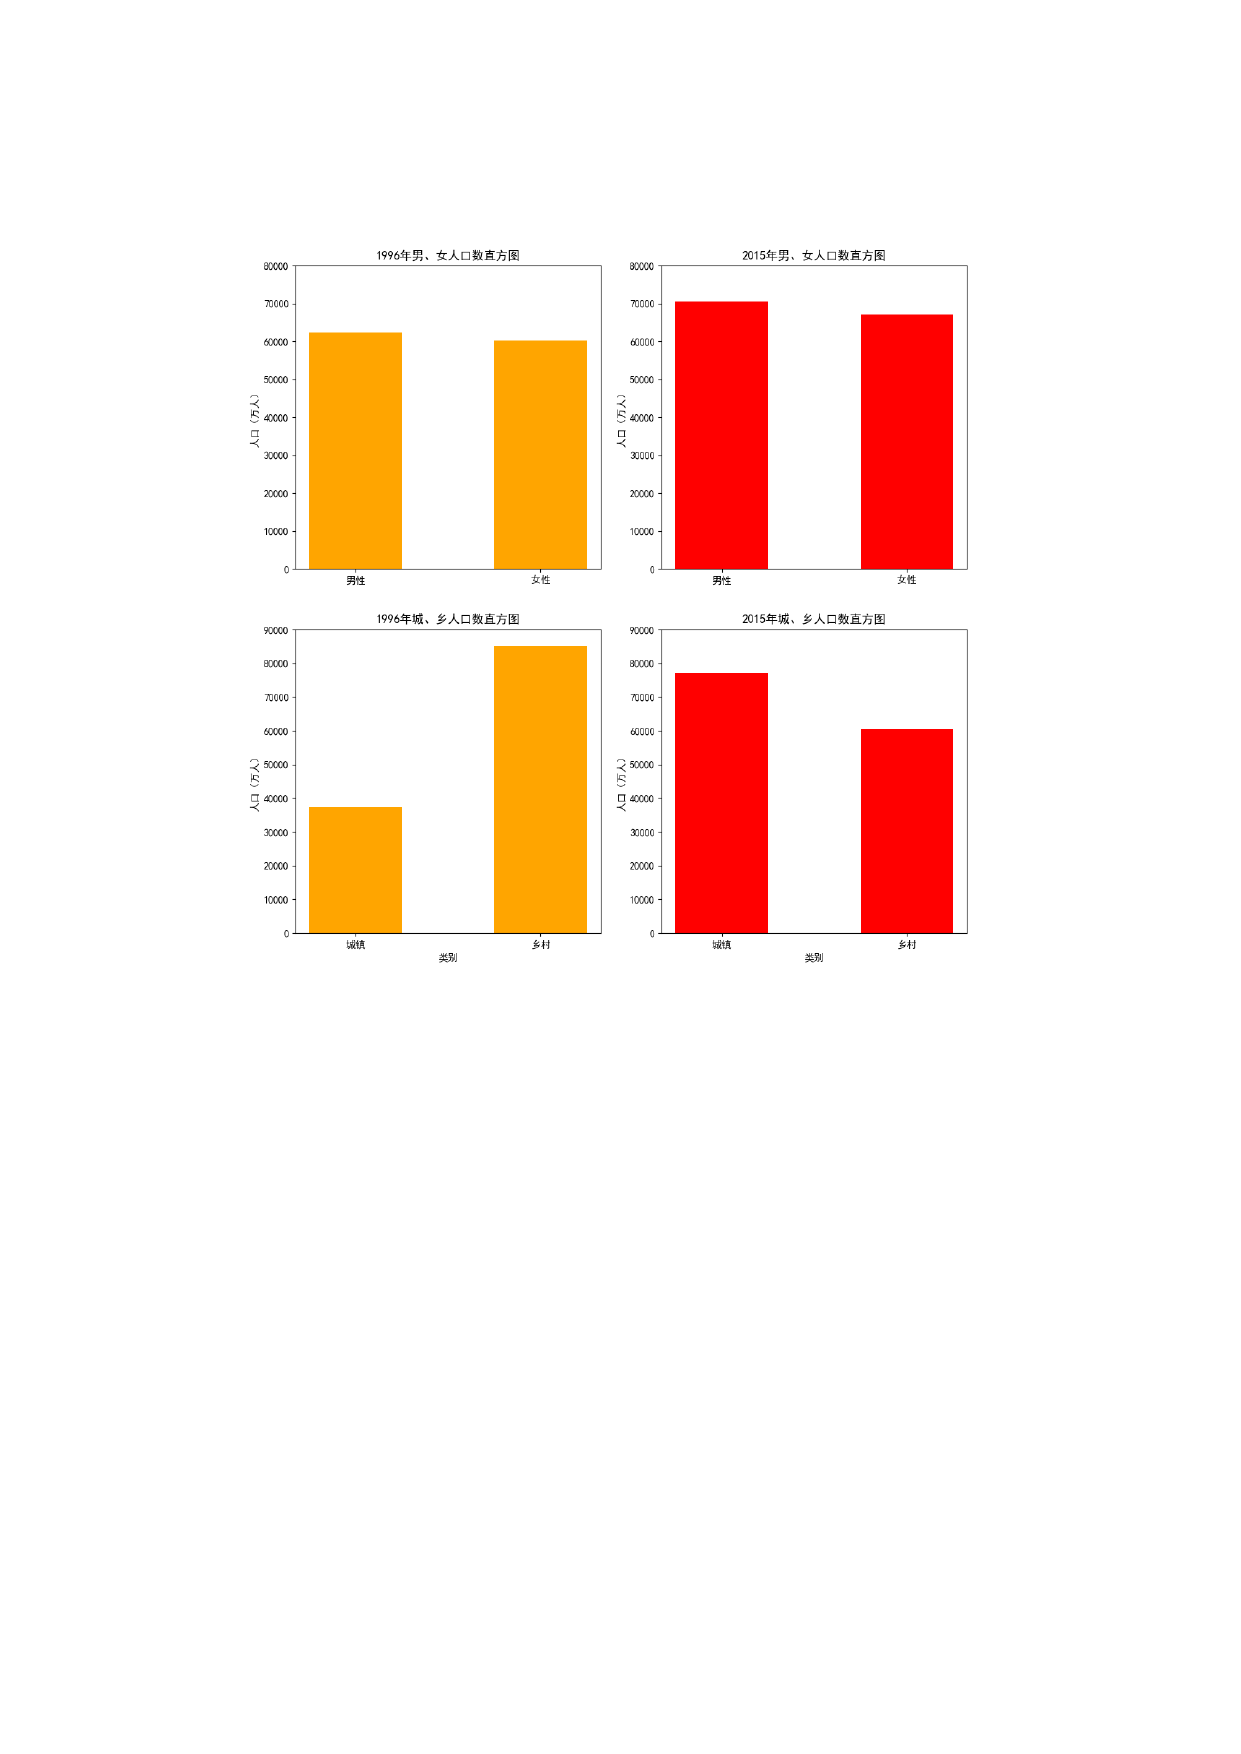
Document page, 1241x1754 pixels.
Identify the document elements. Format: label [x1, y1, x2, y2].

picture [187, 162, 1053, 1028]
